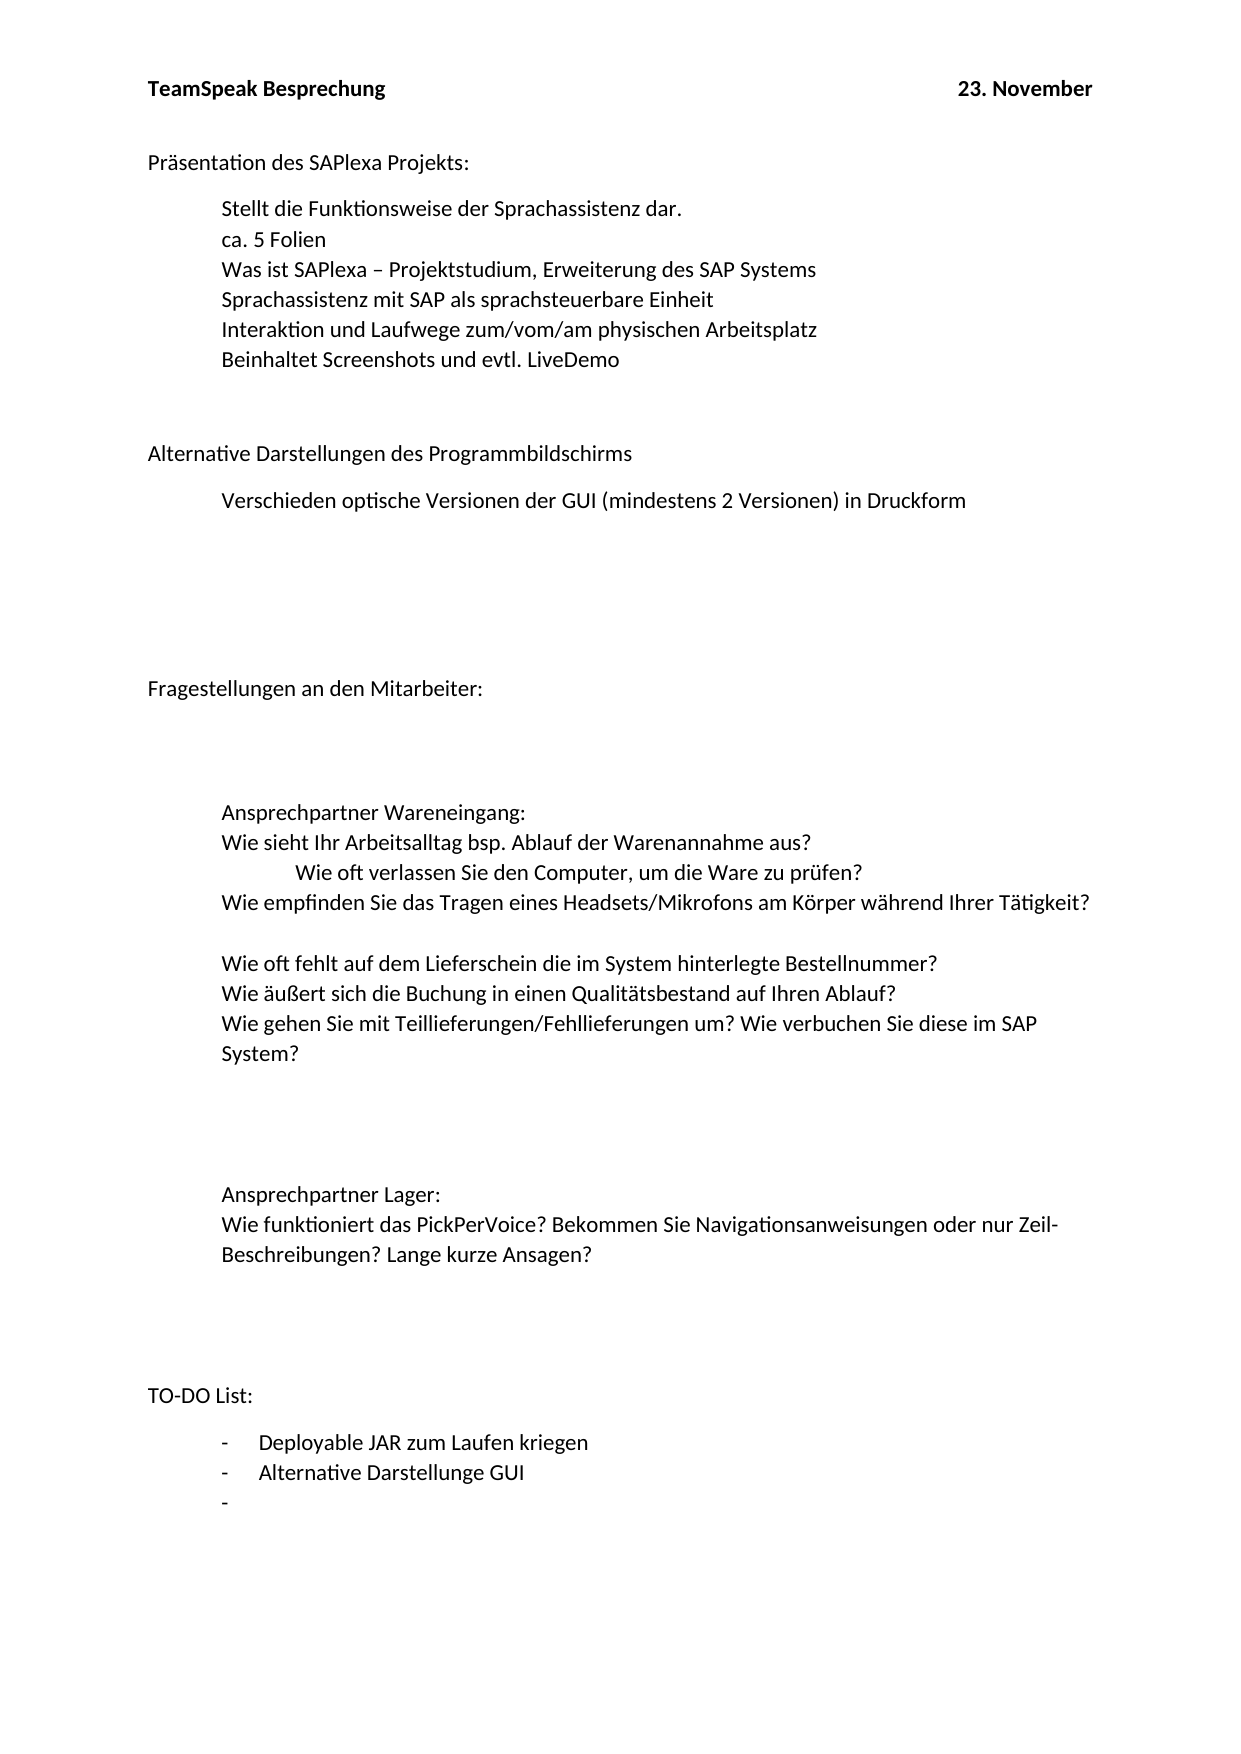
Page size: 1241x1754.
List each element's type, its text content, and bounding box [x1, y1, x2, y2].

text Alternative Darstellungen des Programmbildschirms [148, 439, 1093, 467]
text Ansprechpartner Lager: Wie funktioniert das PickPerVoice? Bekommen Sie Navigationsanweisungen oder nur Zeil-Beschreibungen? Lange kurze Ansagen? [221, 1180, 1093, 1268]
text Stellt die Funktionsweise der Sprachassistenz dar. ca. 5 Folien Was ist SAPlexa – Projektstudium, Erweiterung des SAP Systems Sprachassistenz mit SAP als sprachsteuerbare Einheit Interaktion und Laufwege zum/vom/am physischen Arbeitsplatz Beinhaltet Screenshots und evtl. LiveDemo [221, 194, 1093, 373]
text Verschieden optische Versionen der GUI (mindestens 2 Versionen) in Druckform [148, 486, 1093, 514]
text Ansprechpartner Wareneingang: Wie sieht Ihr Arbeitsalltag bsp. Ablauf der Warenannahme aus? Wie oft verlassen Sie den Computer, um die Ware zu prüfen? Wie empfinden Sie das Tragen eines Headsets/Mikrofons am Körper während Ihrer Tätigkeit? Wie oft fehlt auf dem Lieferschein die im System hinterlegte Bestellnummer? Wie äußert sich die Buchung in einen Qualitätsbestand auf Ihren Ablauf? Wie gehen Sie mit Teillieferungen/Fehllieferungen um? Wie verbuchen Sie diese im SAP System? [221, 767, 1093, 1067]
list Deployable JAR zum Laufen kriegen [221, 1428, 1093, 1456]
list Alternative Darstellunge GUI [221, 1458, 1093, 1486]
text TO-DO List: [148, 1381, 1093, 1409]
text Fragestellungen an den Mitarbeiter: [148, 674, 1093, 702]
text Präsentation des SAPlexa Projekts: [148, 148, 1093, 176]
